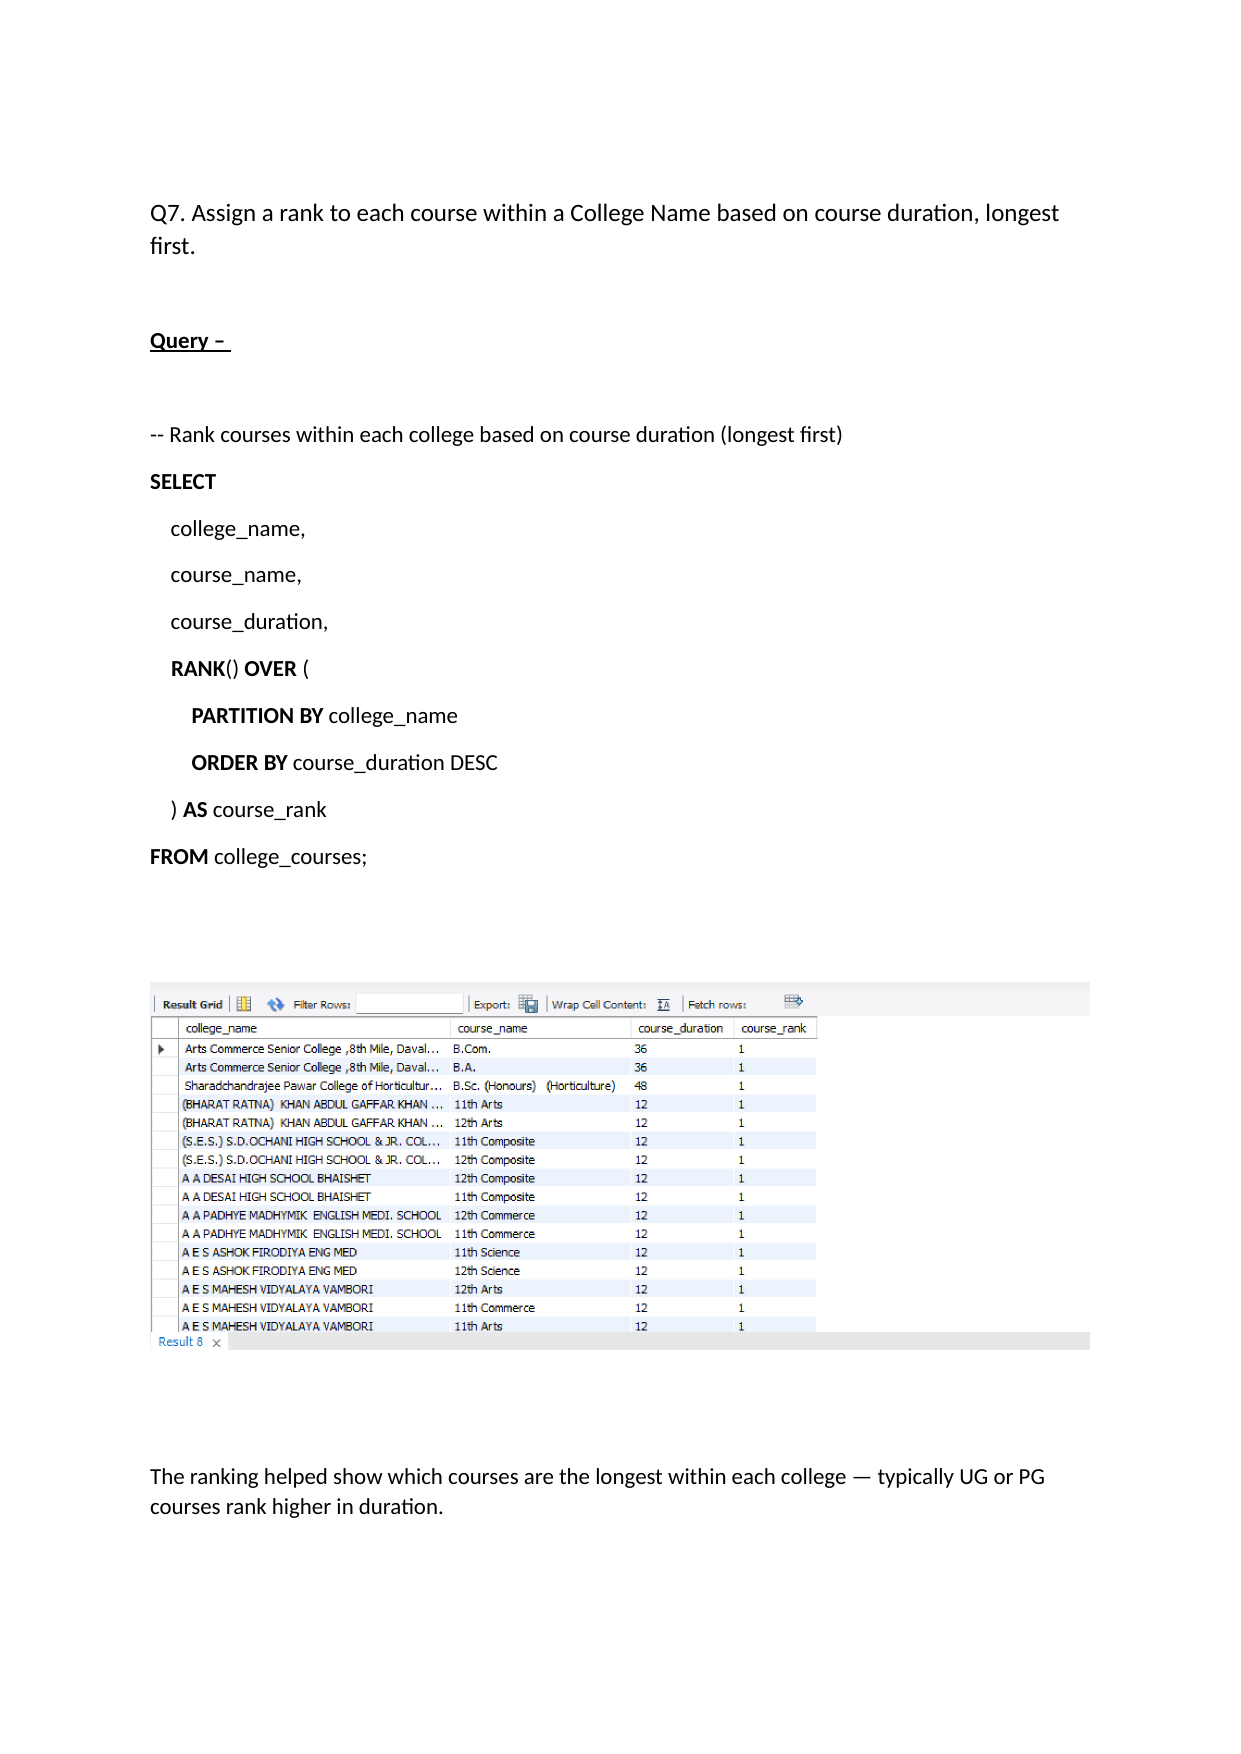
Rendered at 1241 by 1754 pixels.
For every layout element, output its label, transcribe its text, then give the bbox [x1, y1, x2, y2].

text The ranking helped show which courses are the longest within each college — typically UG or PG courses rank higher in duration. [150, 1462, 1090, 1520]
text RANK() OVER ( [150, 654, 1090, 682]
text PARTITION BY college_name [150, 701, 1090, 729]
text Query – [150, 326, 1090, 354]
text -- Rank courses within each college based on course duration (longest first) [150, 420, 1090, 448]
text Q7. Assign a rank to each course within a College Name based on course duration, longest first. [150, 197, 1090, 260]
text ) AS course_rank [150, 795, 1090, 823]
text FROM college_courses; [150, 842, 1090, 870]
picture [150, 982, 1091, 1350]
text college_name, [150, 514, 1090, 542]
text ORDER BY course_duration DESC [150, 748, 1090, 776]
text course_name, [150, 561, 1090, 589]
text SELECT [150, 467, 1090, 495]
text course_duration, [150, 607, 1090, 636]
